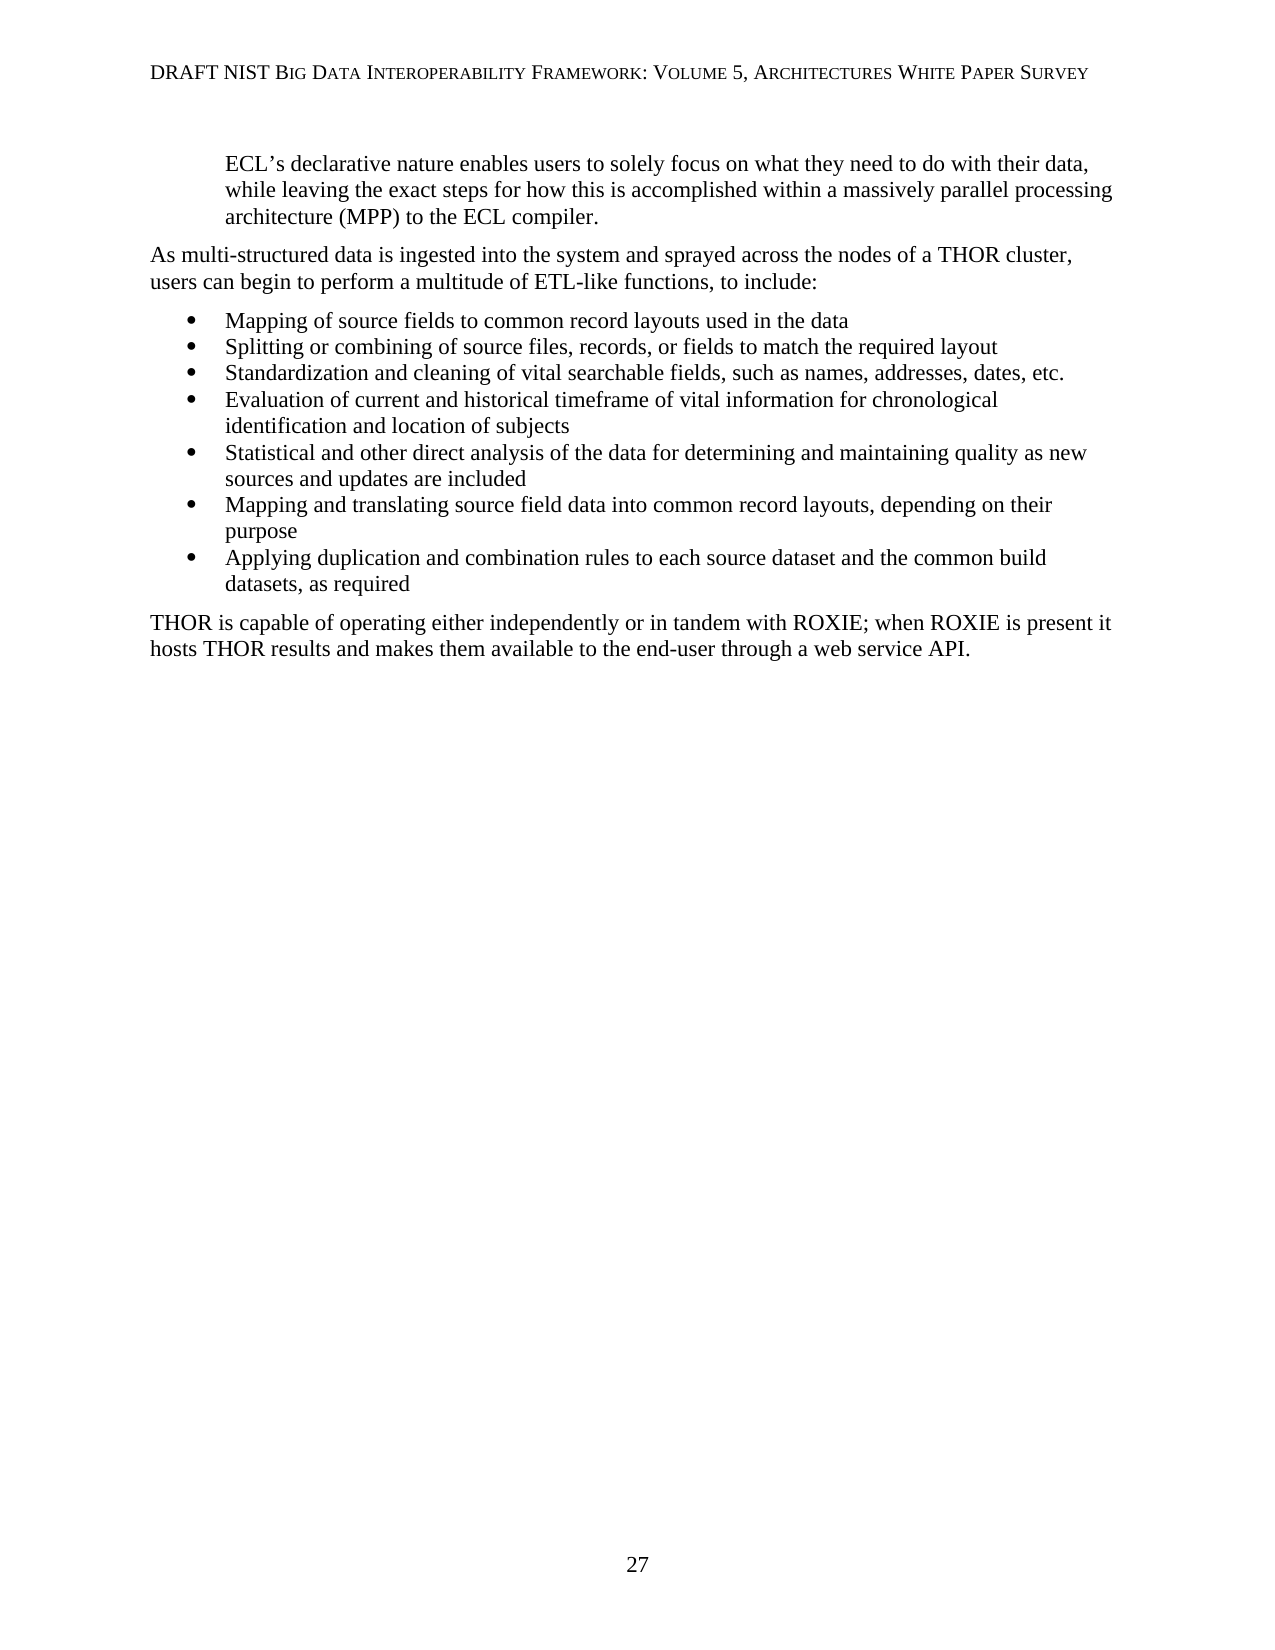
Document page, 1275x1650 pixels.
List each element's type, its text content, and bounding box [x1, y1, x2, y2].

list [187, 150, 1125, 229]
text THOR is capable of operating either independently or in tandem with ROXIE; when ROXIE is present it hosts THOR results and makes them available to the end-user through a web service API. [150, 609, 1125, 662]
list Splitting or combining of source files, records, or fields to match the required layout [187, 333, 1125, 359]
list Mapping of source fields to common record layouts used in the data [187, 307, 1125, 333]
text As multi-structured data is ingested into the system and sprayed across the nodes of a THOR cluster, users can begin to perform a multitude of ETL-like functions, to include: [150, 242, 1125, 294]
list Standardization and cleaning of vital searchable fields, such as names, addresses, dates, etc. [187, 359, 1125, 386]
list Evaluation of current and historical timeframe of vital information for chronological identification and location of subjects [187, 386, 1125, 438]
list Statistical and other direct analysis of the data for determining and maintaining quality as new sources and updates are included [187, 438, 1125, 491]
list Mapping and translating source field data into common record layouts, depending on their purpose [187, 491, 1125, 544]
list Applying duplication and combination rules to each source dataset and the common build datasets, as required [187, 544, 1125, 597]
